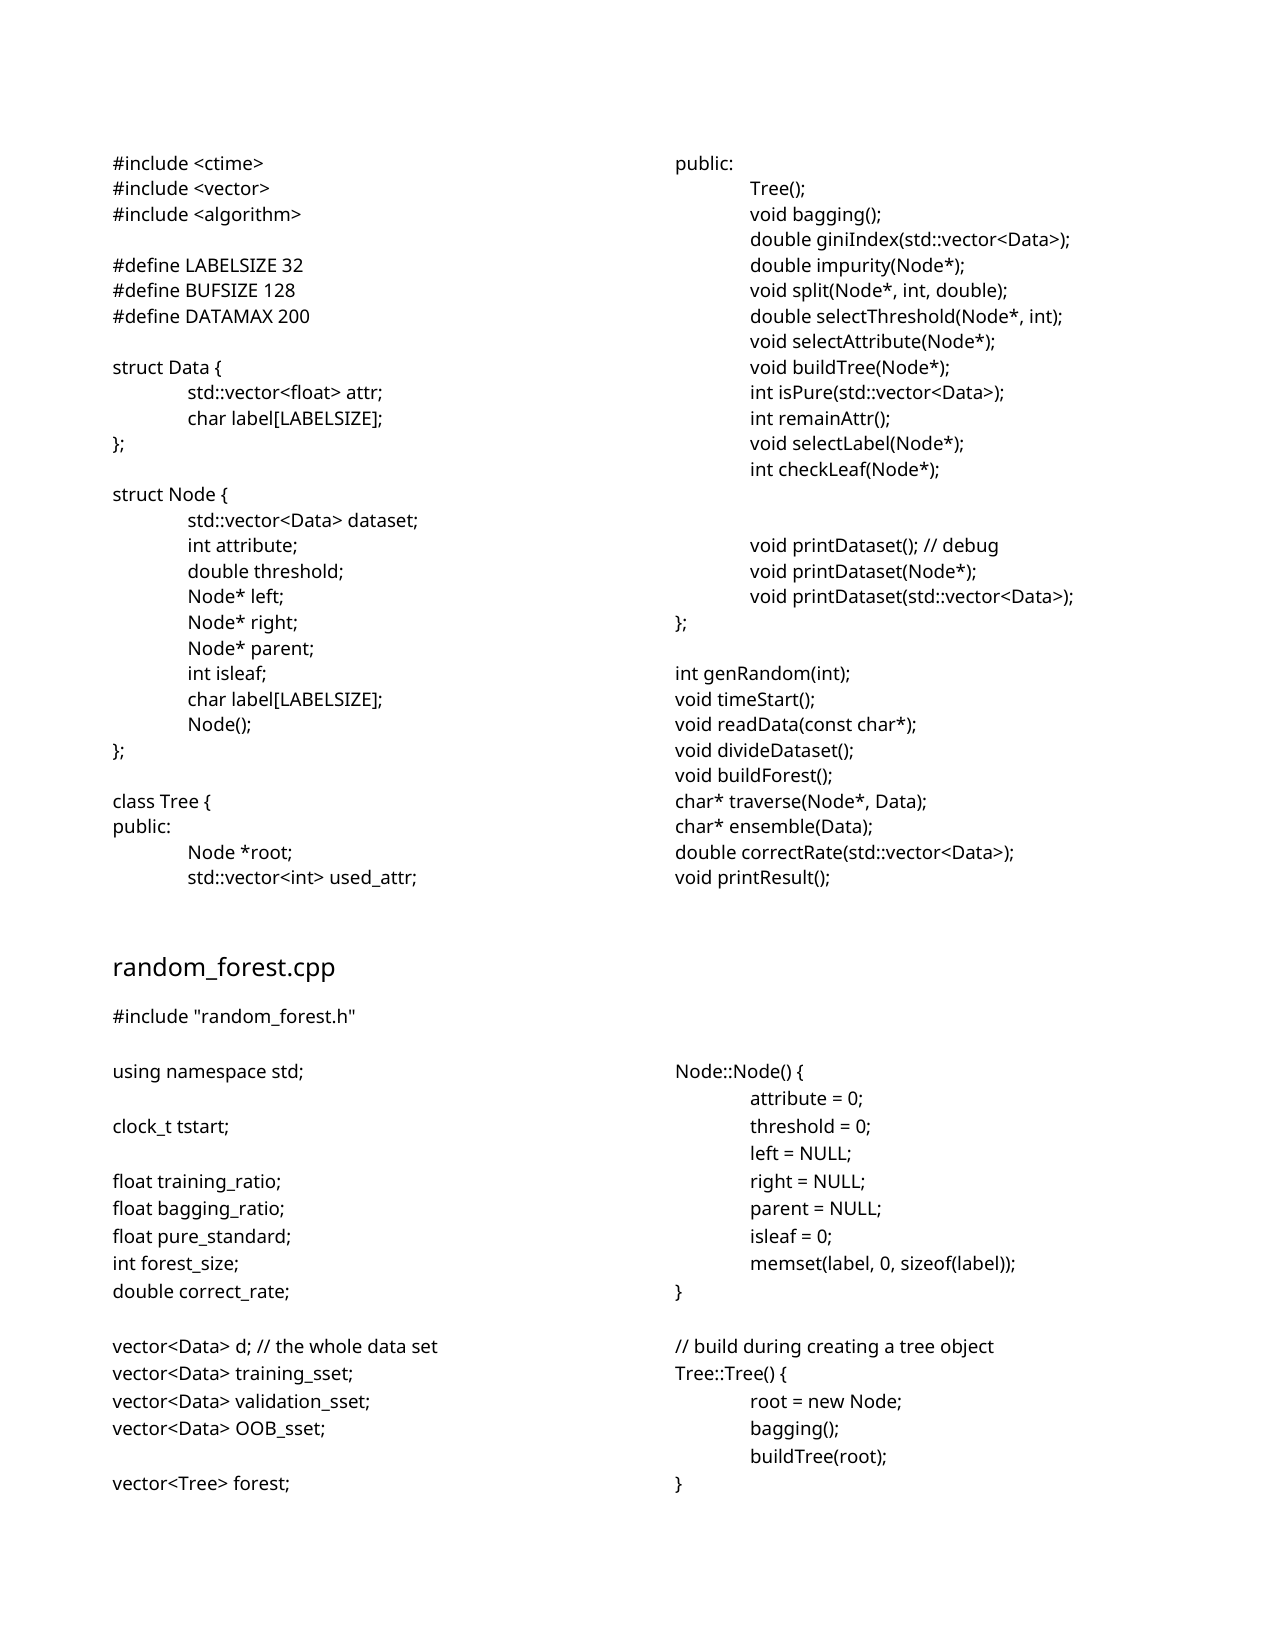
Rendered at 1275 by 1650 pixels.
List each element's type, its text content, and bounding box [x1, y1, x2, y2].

text int genRandom(int); [675, 660, 1162, 686]
text random_forest.cpp [112, 949, 1162, 984]
text int remainAttr(); [675, 405, 1162, 431]
text attribute = 0; [675, 1086, 1162, 1111]
text }; [112, 431, 600, 456]
text using namespace std; [112, 1058, 600, 1083]
text #include <algorithm> [112, 201, 600, 227]
text int checkLeaf(Node*); [675, 456, 1162, 482]
text void printDataset(std::vector<Data>); [675, 584, 1162, 609]
text } [675, 1278, 1162, 1303]
text clock_t tstart; [112, 1113, 600, 1138]
text std::vector<int> used_attr; [112, 864, 600, 890]
text void readData(const char*); [675, 711, 1162, 737]
text public: [675, 150, 1162, 176]
text }; [112, 737, 600, 762]
text Node(); [112, 711, 600, 737]
text }; [675, 609, 1162, 635]
text isleaf = 0; [675, 1223, 1162, 1248]
text #include "random_forest.h" [112, 1003, 600, 1028]
text void printDataset(); // debug [675, 533, 1162, 558]
text void split(Node*, int, double); [675, 278, 1162, 303]
text char* ensemble(Data); [675, 813, 1162, 839]
text class Tree { [112, 788, 600, 813]
text #define LABELSIZE 32 [112, 252, 600, 278]
text // build during creating a tree object [675, 1333, 1162, 1358]
text float bagging_ratio; [112, 1196, 600, 1221]
text void printResult(); [675, 864, 1162, 890]
text public: [112, 813, 600, 839]
text } [675, 1471, 1162, 1496]
text Tree::Tree() { [675, 1361, 1162, 1386]
text vector<Data> validation_sset; [112, 1388, 600, 1413]
text #define DATAMAX 200 [112, 303, 600, 329]
text vector<Data> training_sset; [112, 1361, 600, 1386]
text void buildForest(); [675, 762, 1162, 788]
text std::vector<float> attr; [112, 380, 600, 405]
text memset(label, 0, sizeof(label)); [675, 1251, 1162, 1276]
text void selectAttribute(Node*); [675, 329, 1162, 354]
text Node* left; [112, 584, 600, 609]
text double selectThreshold(Node*, int); [675, 303, 1162, 329]
text float pure_standard; [112, 1223, 600, 1248]
text struct Data { [112, 354, 600, 380]
text Node* parent; [112, 635, 600, 660]
text void timeStart(); [675, 686, 1162, 711]
text double giniIndex(std::vector<Data>); [675, 227, 1162, 252]
text void selectLabel(Node*); [675, 431, 1162, 456]
text vector<Tree> forest; [112, 1471, 600, 1496]
text #include <vector> [112, 176, 600, 201]
text right = NULL; [675, 1168, 1162, 1193]
text double threshold; [112, 558, 600, 584]
text Node* right; [112, 609, 600, 635]
text Tree(); [675, 176, 1162, 201]
text std::vector<Data> dataset; [112, 507, 600, 533]
text void buildTree(Node*); [675, 354, 1162, 380]
text float training_ratio; [112, 1168, 600, 1193]
text parent = NULL; [675, 1196, 1162, 1221]
text char label[LABELSIZE]; [112, 686, 600, 711]
text threshold = 0; [675, 1113, 1162, 1138]
text vector<Data> d; // the whole data set [112, 1333, 600, 1358]
text double impurity(Node*); [675, 252, 1162, 278]
text Node *root; [112, 839, 600, 864]
text #define BUFSIZE 128 [112, 278, 600, 303]
text double correct_rate; [112, 1278, 600, 1303]
text void divideDataset(); [675, 737, 1162, 762]
text char label[LABELSIZE]; [112, 405, 600, 431]
text vector<Data> OOB_sset; [112, 1416, 600, 1441]
text Node::Node() { [675, 1058, 1162, 1083]
text bagging(); [675, 1416, 1162, 1441]
text void printDataset(Node*); [675, 558, 1162, 584]
text root = new Node; [675, 1388, 1162, 1413]
text int isPure(std::vector<Data>); [675, 380, 1162, 405]
text buildTree(root); [675, 1443, 1162, 1468]
text left = NULL; [675, 1141, 1162, 1166]
text void bagging(); [675, 201, 1162, 227]
text int attribute; [112, 533, 600, 558]
text struct Node { [112, 482, 600, 507]
text char* traverse(Node*, Data); [675, 788, 1162, 813]
text int isleaf; [112, 660, 600, 686]
text int forest_size; [112, 1251, 600, 1276]
text double correctRate(std::vector<Data>); [675, 839, 1162, 864]
text #include <ctime> [112, 150, 600, 176]
